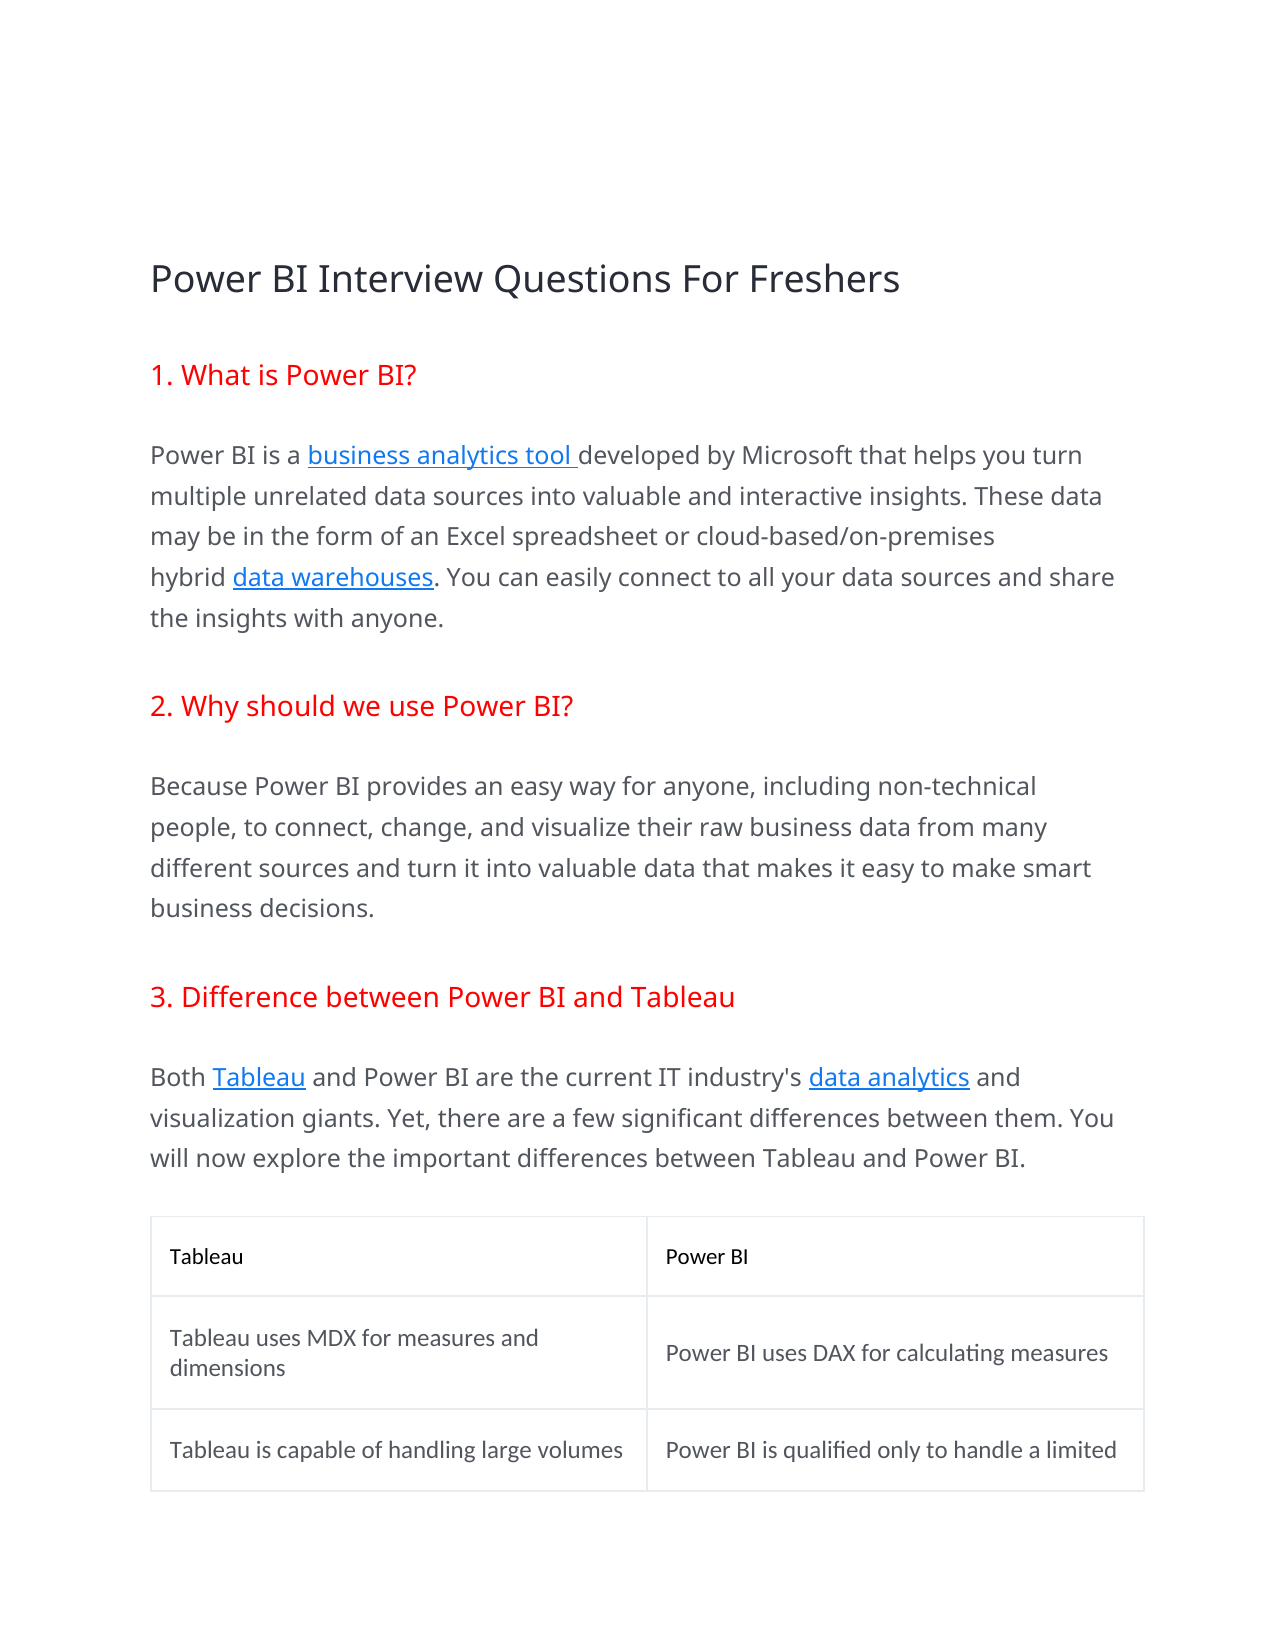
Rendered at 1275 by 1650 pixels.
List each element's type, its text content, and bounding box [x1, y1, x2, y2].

table_cell Tableau uses MDX for measures and dimensions [152, 1297, 646, 1408]
table_header Power BI [648, 1217, 1143, 1295]
table_header Tableau [152, 1217, 646, 1295]
text Power BI is a business analytics tool developed by Microsoft that helps you turn multiple unrelated data sources into valuable and interactive insights. These data may be in the form of an Excel spreadsheet or cloud-based/on-premises hybrid data warehouses. You can easily connect to all your data sources and share the insights with anyone. [150, 431, 1125, 634]
text Because Power BI provides an easy way for anyone, including non-technical people, to connect, change, and visualize their raw business data from many different sources and turn it into valuable data that makes it easy to make smart business decisions. [150, 762, 1125, 925]
table_cell Power BI uses DAX for calculating measures [648, 1297, 1143, 1408]
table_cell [648, 1410, 1143, 1490]
text 2. Why should we use Power BI? [150, 684, 1125, 725]
text Both Tableau and Power BI are the current IT industry's data analytics and visualization giants. Yet, there are a few significant differences between them. You will now explore the important differences between Tableau and Power BI. [150, 1053, 1125, 1175]
text 1. What is Power BI? [150, 353, 1125, 394]
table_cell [152, 1410, 646, 1490]
text 3. Difference between Power BI and Tableau [150, 975, 1125, 1016]
text Power BI Interview Questions For Freshers [150, 250, 1125, 303]
